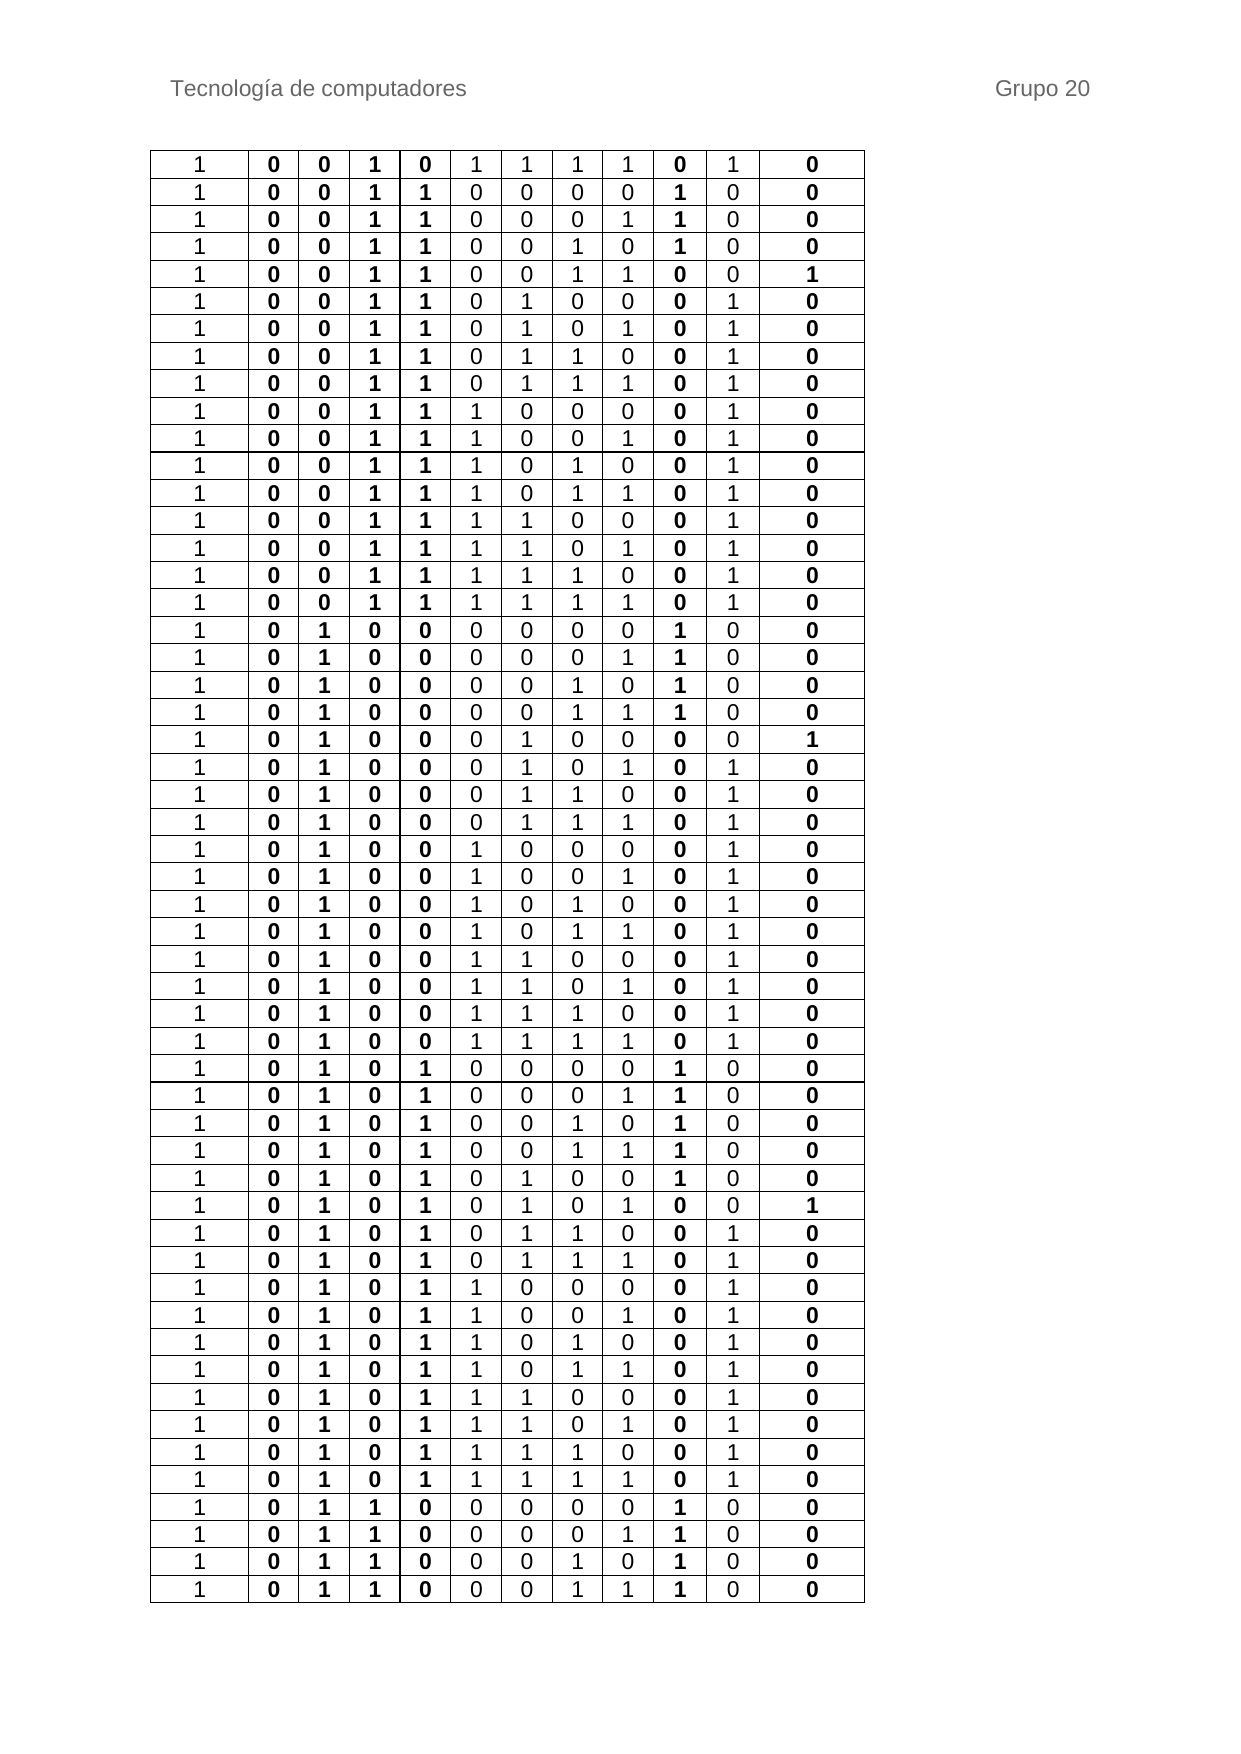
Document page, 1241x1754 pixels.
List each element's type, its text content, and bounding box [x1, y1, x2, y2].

table_cell 0 [350, 1165, 399, 1191]
table_cell 0 [603, 507, 653, 533]
table_cell 1 [350, 343, 399, 369]
table_cell 0 [451, 1220, 501, 1246]
table_cell 0 [553, 179, 602, 205]
table_cell 0 [654, 726, 706, 753]
table_cell 1 [299, 1576, 349, 1602]
table_cell 1 [603, 315, 653, 342]
table_cell 1 [299, 946, 349, 972]
table_cell 0 [299, 151, 349, 177]
table_cell 1 [603, 1521, 653, 1547]
table_cell 1 [707, 535, 759, 561]
table_cell 0 [707, 1137, 759, 1164]
table_cell 0 [502, 1356, 552, 1383]
table_cell 1 [553, 1548, 602, 1574]
table_cell 0 [603, 946, 653, 972]
table_cell 1 [502, 946, 552, 972]
table_cell 1 [299, 1548, 349, 1574]
table_cell 1 [299, 1165, 349, 1191]
table_cell 0 [502, 617, 552, 643]
table_cell 1 [707, 1028, 759, 1054]
table_cell 1 [299, 1356, 349, 1383]
table_cell 0 [350, 809, 399, 835]
table_cell 0 [401, 1028, 450, 1054]
table_cell 1 [401, 1439, 450, 1465]
table_cell 0 [760, 891, 864, 917]
table_cell 1 [401, 1302, 450, 1328]
table_cell 0 [760, 836, 864, 862]
table_cell 0 [249, 726, 298, 753]
table_cell 1 [401, 453, 450, 479]
table_cell 0 [502, 480, 552, 506]
table_cell 1 [553, 809, 602, 835]
table_cell 1 [151, 891, 248, 917]
table_cell 0 [603, 1439, 653, 1465]
table_cell 1 [707, 370, 759, 397]
table_cell 0 [654, 288, 706, 314]
table_cell 1 [502, 1000, 552, 1027]
table_cell 1 [707, 1439, 759, 1465]
table_cell 0 [299, 453, 349, 479]
table_cell 0 [707, 1083, 759, 1109]
table_cell 0 [451, 672, 501, 698]
table_cell 0 [451, 206, 501, 232]
table_cell 0 [249, 1274, 298, 1301]
table_cell 0 [603, 836, 653, 862]
table_cell 1 [553, 1439, 602, 1465]
table_cell 0 [760, 1384, 864, 1410]
table_cell 0 [760, 781, 864, 807]
table_cell 0 [350, 1274, 399, 1301]
table_cell 0 [249, 507, 298, 533]
table_cell 0 [401, 699, 450, 725]
table_cell 1 [299, 672, 349, 698]
table_cell 1 [553, 261, 602, 287]
table_cell 1 [603, 973, 653, 999]
table_cell 0 [249, 1439, 298, 1465]
table_cell 0 [401, 891, 450, 917]
table_cell 1 [502, 1165, 552, 1191]
table_cell 0 [451, 1576, 501, 1602]
table_cell 0 [502, 1055, 552, 1081]
table_cell 1 [350, 288, 399, 314]
table_cell 0 [401, 726, 450, 753]
table_cell 1 [502, 809, 552, 835]
table_cell 0 [603, 1494, 653, 1520]
table_cell 0 [553, 507, 602, 533]
table_cell 0 [707, 206, 759, 232]
table_cell 0 [760, 507, 864, 533]
table_cell 0 [603, 453, 653, 479]
table_cell 0 [654, 754, 706, 780]
table_cell 1 [299, 1247, 349, 1273]
table_cell 1 [707, 562, 759, 588]
table_cell 0 [553, 1302, 602, 1328]
table_cell 0 [760, 809, 864, 835]
table_cell 1 [451, 1274, 501, 1301]
table_cell 1 [350, 233, 399, 259]
table_cell 0 [350, 1220, 399, 1246]
table_cell 0 [249, 1466, 298, 1492]
table_cell 1 [502, 754, 552, 780]
table_cell 0 [249, 1192, 298, 1218]
table_cell 0 [502, 863, 552, 890]
table_cell 1 [151, 589, 248, 616]
table_cell 0 [553, 1521, 602, 1547]
table_cell 1 [151, 644, 248, 671]
table_cell 1 [401, 1274, 450, 1301]
table_cell 1 [151, 1083, 248, 1109]
table_cell 0 [249, 672, 298, 698]
table_cell 0 [451, 233, 501, 259]
table_cell 0 [603, 288, 653, 314]
table_cell 1 [654, 1521, 706, 1547]
table_cell 1 [299, 1274, 349, 1301]
table_cell 1 [502, 507, 552, 533]
table_cell 0 [502, 1137, 552, 1164]
table_cell 0 [603, 1274, 653, 1301]
table_cell 0 [451, 781, 501, 807]
table_cell 1 [350, 206, 399, 232]
table_cell 1 [553, 480, 602, 506]
table_cell 0 [350, 1356, 399, 1383]
table_cell 0 [350, 1110, 399, 1136]
table_cell 1 [299, 973, 349, 999]
table_cell 0 [603, 1110, 653, 1136]
table_cell 1 [707, 1356, 759, 1383]
table_cell 0 [401, 1548, 450, 1574]
table_cell 1 [603, 863, 653, 890]
table_cell 1 [654, 1055, 706, 1081]
table_cell 1 [707, 1466, 759, 1492]
table_cell 1 [451, 1302, 501, 1328]
table_cell 1 [553, 1356, 602, 1383]
table_cell 1 [654, 1110, 706, 1136]
table_cell 0 [451, 1137, 501, 1164]
table_cell 1 [707, 288, 759, 314]
table_cell 0 [654, 1000, 706, 1027]
table_cell 0 [654, 1274, 706, 1301]
table_cell 1 [553, 699, 602, 725]
table_cell 0 [249, 1356, 298, 1383]
table_cell 0 [451, 1055, 501, 1081]
table_cell 0 [553, 288, 602, 314]
table_cell 1 [151, 1356, 248, 1383]
table_cell 1 [707, 781, 759, 807]
table_cell 0 [654, 370, 706, 397]
table_cell 0 [707, 726, 759, 753]
table_cell 0 [760, 589, 864, 616]
table_cell 0 [553, 1165, 602, 1191]
table_cell 1 [151, 507, 248, 533]
table_cell 1 [603, 1466, 653, 1492]
table_cell 1 [151, 233, 248, 259]
table_cell 0 [603, 1055, 653, 1081]
table_cell 0 [654, 809, 706, 835]
table_cell 1 [760, 726, 864, 753]
table_cell 0 [654, 507, 706, 533]
table_cell 0 [249, 1028, 298, 1054]
table_cell 0 [502, 836, 552, 862]
table_cell 0 [350, 1329, 399, 1355]
table_cell 0 [654, 261, 706, 287]
table_cell 1 [603, 425, 653, 451]
table_cell 1 [502, 562, 552, 588]
table_cell 1 [350, 315, 399, 342]
table_cell 0 [299, 589, 349, 616]
table_cell 1 [151, 1165, 248, 1191]
table_cell 1 [707, 946, 759, 972]
table_cell 0 [451, 644, 501, 671]
table_cell 0 [654, 480, 706, 506]
table_cell 0 [603, 781, 653, 807]
table_cell 0 [654, 151, 706, 177]
table_cell 1 [350, 535, 399, 561]
table_cell 1 [401, 370, 450, 397]
table_cell 0 [249, 151, 298, 177]
table_cell 1 [654, 233, 706, 259]
table_cell 1 [299, 836, 349, 862]
table_cell 0 [299, 507, 349, 533]
table_cell 1 [760, 1192, 864, 1218]
table_cell 1 [151, 1411, 248, 1438]
table_cell 0 [350, 1466, 399, 1492]
table_cell 1 [603, 809, 653, 835]
table_cell 0 [502, 891, 552, 917]
table_cell 1 [603, 589, 653, 616]
table_cell 1 [350, 425, 399, 451]
table_cell 1 [451, 453, 501, 479]
table_cell 1 [451, 1384, 501, 1410]
table_cell 1 [553, 891, 602, 917]
table_cell 1 [707, 918, 759, 944]
table_cell 0 [350, 644, 399, 671]
table_cell 0 [654, 1356, 706, 1383]
table_cell 0 [249, 1576, 298, 1602]
table_cell 1 [401, 1356, 450, 1383]
table_cell 1 [401, 343, 450, 369]
table_cell 0 [553, 946, 602, 972]
table_cell 1 [401, 1466, 450, 1492]
table_cell 0 [350, 1439, 399, 1465]
table_cell 0 [249, 617, 298, 643]
table_cell 1 [151, 1329, 248, 1355]
table_cell 1 [151, 809, 248, 835]
table_cell 1 [299, 1220, 349, 1246]
table_cell 1 [151, 398, 248, 424]
table_cell 1 [707, 425, 759, 451]
table_cell 0 [401, 946, 450, 972]
table_cell 1 [299, 1083, 349, 1109]
table_cell 0 [760, 1055, 864, 1081]
table_cell 0 [350, 973, 399, 999]
table_cell 1 [654, 179, 706, 205]
table_cell 0 [350, 1083, 399, 1109]
table_cell 0 [299, 233, 349, 259]
table_cell 1 [553, 1110, 602, 1136]
table_cell 0 [451, 1521, 501, 1547]
table_cell 1 [151, 425, 248, 451]
table_cell 0 [249, 781, 298, 807]
table_cell 1 [553, 672, 602, 698]
table_cell 0 [760, 863, 864, 890]
table_cell 0 [760, 425, 864, 451]
table_cell 0 [553, 1274, 602, 1301]
table_cell 1 [603, 1302, 653, 1328]
table_cell 1 [401, 1384, 450, 1410]
table_cell 0 [553, 754, 602, 780]
table_cell 0 [249, 425, 298, 451]
table_cell 1 [502, 973, 552, 999]
table_cell 0 [553, 315, 602, 342]
table_cell 1 [299, 1000, 349, 1027]
table_cell 0 [299, 315, 349, 342]
table_cell 0 [654, 836, 706, 862]
table_cell 1 [151, 1110, 248, 1136]
table_cell 0 [451, 261, 501, 287]
table_cell 0 [249, 562, 298, 588]
table_cell 1 [151, 206, 248, 232]
table_cell 0 [249, 589, 298, 616]
table_cell 0 [249, 1329, 298, 1355]
table_cell 1 [451, 1466, 501, 1492]
table_cell 0 [760, 1521, 864, 1547]
table_cell 0 [299, 398, 349, 424]
table_cell 1 [654, 1137, 706, 1164]
table_cell 0 [249, 1548, 298, 1574]
table_cell 1 [707, 809, 759, 835]
table_cell 0 [502, 206, 552, 232]
table_cell 0 [350, 918, 399, 944]
table_cell 1 [151, 1439, 248, 1465]
table_cell 0 [451, 754, 501, 780]
table_cell 1 [299, 1302, 349, 1328]
table_cell 0 [603, 1548, 653, 1574]
table_cell 1 [151, 781, 248, 807]
table_cell 0 [350, 781, 399, 807]
table_cell 0 [654, 1384, 706, 1410]
table_cell 1 [151, 1220, 248, 1246]
table_cell 0 [299, 288, 349, 314]
table_cell 1 [553, 233, 602, 259]
table_cell 1 [603, 261, 653, 287]
table_cell 0 [350, 617, 399, 643]
table_cell 0 [249, 206, 298, 232]
table_cell 0 [502, 233, 552, 259]
table_cell 0 [502, 644, 552, 671]
table_cell 1 [401, 507, 450, 533]
table_cell 1 [451, 946, 501, 972]
table_cell 1 [707, 1329, 759, 1355]
table_cell 1 [151, 1521, 248, 1547]
table_cell 0 [502, 1110, 552, 1136]
table_cell 0 [451, 1083, 501, 1109]
table_cell 1 [502, 1220, 552, 1246]
table_cell 1 [299, 1494, 349, 1520]
table_cell 0 [249, 973, 298, 999]
table_cell 0 [654, 1411, 706, 1438]
table_cell 1 [553, 1466, 602, 1492]
table_cell 0 [603, 1165, 653, 1191]
table_cell 1 [401, 1411, 450, 1438]
table_cell 0 [654, 562, 706, 588]
table_cell 0 [451, 315, 501, 342]
table_cell 1 [603, 535, 653, 561]
table_cell 1 [350, 453, 399, 479]
table_cell 1 [654, 1576, 706, 1602]
table_cell 1 [451, 535, 501, 561]
table_cell 1 [707, 754, 759, 780]
table_cell 1 [401, 179, 450, 205]
table_cell 1 [151, 1028, 248, 1054]
table_cell 0 [502, 179, 552, 205]
table_cell 1 [707, 480, 759, 506]
table_cell 1 [707, 315, 759, 342]
table_cell 0 [760, 644, 864, 671]
table_cell 1 [502, 1192, 552, 1218]
table_cell 1 [350, 589, 399, 616]
table_cell 0 [502, 1329, 552, 1355]
table_cell 1 [299, 1110, 349, 1136]
table_cell 1 [401, 562, 450, 588]
table_cell 0 [553, 726, 602, 753]
table_cell 1 [299, 863, 349, 890]
table_cell 1 [299, 1439, 349, 1465]
table_cell 0 [401, 863, 450, 890]
table_cell 1 [299, 644, 349, 671]
table_cell 1 [151, 288, 248, 314]
table_cell 1 [553, 343, 602, 369]
table_cell 1 [451, 863, 501, 890]
table_cell 0 [502, 1548, 552, 1574]
table_cell 1 [553, 151, 602, 177]
table_cell 0 [760, 918, 864, 944]
table_cell 1 [151, 1548, 248, 1574]
table_cell 0 [502, 398, 552, 424]
table_cell 1 [401, 1110, 450, 1136]
table_cell 0 [451, 617, 501, 643]
table_cell 1 [502, 343, 552, 369]
table_cell 0 [451, 370, 501, 397]
table_cell 1 [707, 1000, 759, 1027]
table_cell 0 [553, 1083, 602, 1109]
table_cell 1 [451, 1439, 501, 1465]
table_cell 1 [502, 781, 552, 807]
table_cell 0 [707, 1055, 759, 1081]
table_cell 1 [654, 1548, 706, 1574]
table_cell 1 [553, 1247, 602, 1273]
table_cell 1 [603, 1247, 653, 1273]
table_cell 0 [603, 562, 653, 588]
table_cell 1 [350, 480, 399, 506]
table_cell 0 [249, 535, 298, 561]
table_cell 1 [299, 1411, 349, 1438]
table_cell 0 [553, 644, 602, 671]
table_cell 1 [603, 1576, 653, 1602]
table_cell 1 [151, 973, 248, 999]
table_cell 0 [553, 1055, 602, 1081]
table_cell 0 [451, 809, 501, 835]
table_cell 0 [603, 726, 653, 753]
table_cell 0 [654, 1466, 706, 1492]
table_cell 0 [654, 1439, 706, 1465]
table_cell 1 [401, 1247, 450, 1273]
table_cell 1 [401, 1329, 450, 1355]
table_cell 0 [350, 726, 399, 753]
table_cell 0 [502, 425, 552, 451]
table_cell 1 [451, 507, 501, 533]
table_cell 1 [451, 1356, 501, 1383]
table_cell 1 [299, 754, 349, 780]
table_cell 1 [151, 151, 248, 177]
table_cell 1 [451, 918, 501, 944]
table_cell 0 [401, 1576, 450, 1602]
table_cell 1 [151, 1000, 248, 1027]
table_cell 0 [249, 809, 298, 835]
table_cell 0 [654, 453, 706, 479]
table_cell 1 [401, 315, 450, 342]
table_cell 0 [401, 1000, 450, 1027]
table_cell 0 [502, 1083, 552, 1109]
table_cell 0 [760, 1274, 864, 1301]
table_cell 0 [350, 1137, 399, 1164]
table_cell 0 [760, 315, 864, 342]
table_cell 0 [401, 644, 450, 671]
table_cell 0 [553, 1411, 602, 1438]
table_cell 1 [350, 562, 399, 588]
table_cell 0 [451, 179, 501, 205]
table_cell 0 [760, 1165, 864, 1191]
table_cell 1 [350, 179, 399, 205]
table_cell 0 [249, 398, 298, 424]
table_cell 1 [553, 589, 602, 616]
table_cell 0 [654, 973, 706, 999]
table_cell 1 [151, 863, 248, 890]
table_cell 0 [760, 1356, 864, 1383]
table_cell 1 [553, 370, 602, 397]
table_cell 0 [553, 617, 602, 643]
table_cell 1 [553, 1329, 602, 1355]
table_cell 1 [151, 1494, 248, 1520]
table_cell 1 [707, 863, 759, 890]
table_cell 0 [553, 398, 602, 424]
table_cell 0 [707, 1521, 759, 1547]
table_cell 1 [553, 1028, 602, 1054]
table_cell 0 [401, 151, 450, 177]
table_cell 1 [502, 288, 552, 314]
table_cell 0 [350, 1192, 399, 1218]
table_cell 1 [401, 480, 450, 506]
table_cell 0 [760, 1302, 864, 1328]
table_cell 0 [760, 1329, 864, 1355]
table_cell 1 [603, 1083, 653, 1109]
table_cell 1 [151, 1384, 248, 1410]
table_cell 1 [707, 1220, 759, 1246]
table_cell 1 [451, 1028, 501, 1054]
table_cell 1 [603, 151, 653, 177]
table_cell 1 [603, 1192, 653, 1218]
table_cell 0 [401, 836, 450, 862]
table_cell 1 [401, 1083, 450, 1109]
table_cell 0 [707, 1548, 759, 1574]
table_cell 1 [299, 1521, 349, 1547]
table_cell 1 [401, 425, 450, 451]
table_cell 1 [151, 535, 248, 561]
table_cell 0 [553, 1494, 602, 1520]
table_cell 0 [502, 699, 552, 725]
table_cell 1 [707, 151, 759, 177]
table_cell 1 [299, 1466, 349, 1492]
table_cell 1 [151, 617, 248, 643]
table_cell 0 [603, 398, 653, 424]
table_cell 0 [760, 1494, 864, 1520]
table_cell 0 [654, 535, 706, 561]
table_cell 0 [760, 754, 864, 780]
table_cell 0 [502, 453, 552, 479]
table_cell 1 [707, 453, 759, 479]
table_cell 1 [151, 672, 248, 698]
table_cell 1 [603, 1028, 653, 1054]
table_cell 0 [502, 918, 552, 944]
table_cell 0 [249, 1384, 298, 1410]
table_cell 1 [151, 836, 248, 862]
table_cell 0 [401, 1521, 450, 1547]
table_cell 0 [451, 288, 501, 314]
table_cell 0 [654, 946, 706, 972]
table_cell 1 [654, 644, 706, 671]
table_cell 0 [654, 781, 706, 807]
table_cell 0 [299, 261, 349, 287]
table_cell 0 [350, 1411, 399, 1438]
table_cell 1 [299, 1055, 349, 1081]
table_cell 0 [553, 206, 602, 232]
table_cell 1 [451, 589, 501, 616]
table_cell 1 [350, 1494, 399, 1520]
table_cell 1 [603, 1356, 653, 1383]
table_cell 0 [553, 863, 602, 890]
table_cell 1 [151, 453, 248, 479]
table_cell 0 [654, 1192, 706, 1218]
table_cell 0 [249, 1220, 298, 1246]
table_cell 0 [502, 1576, 552, 1602]
table_cell 1 [451, 480, 501, 506]
table_cell 0 [760, 699, 864, 725]
table_cell 0 [249, 946, 298, 972]
table_cell 0 [760, 1137, 864, 1164]
table_cell 0 [249, 699, 298, 725]
table_cell 1 [603, 480, 653, 506]
table_cell 1 [553, 1220, 602, 1246]
table_cell 1 [350, 1521, 399, 1547]
table_cell 0 [603, 891, 653, 917]
table_cell 1 [151, 726, 248, 753]
table_cell 0 [654, 918, 706, 944]
table_cell 0 [707, 617, 759, 643]
table_cell 1 [654, 1494, 706, 1520]
table_cell 0 [553, 535, 602, 561]
table_cell 0 [553, 836, 602, 862]
table_cell 1 [451, 425, 501, 451]
table_cell 0 [760, 343, 864, 369]
table_cell 1 [451, 398, 501, 424]
table_cell 1 [707, 1274, 759, 1301]
table_cell 1 [151, 1137, 248, 1164]
table_cell 1 [502, 1247, 552, 1273]
table_cell 1 [299, 891, 349, 917]
table_cell 0 [502, 1302, 552, 1328]
table_cell 1 [553, 918, 602, 944]
table_cell 0 [760, 1247, 864, 1273]
table_cell 1 [707, 836, 759, 862]
table_cell 1 [299, 918, 349, 944]
table_cell 0 [707, 672, 759, 698]
table_cell 1 [151, 370, 248, 397]
table_cell 1 [502, 315, 552, 342]
table_cell 1 [151, 261, 248, 287]
table_cell 0 [502, 1494, 552, 1520]
table_cell 0 [249, 754, 298, 780]
table_cell 1 [350, 507, 399, 533]
table_cell 1 [401, 535, 450, 561]
table_cell 1 [350, 261, 399, 287]
table_cell 1 [401, 233, 450, 259]
table_cell 1 [451, 836, 501, 862]
table_cell 1 [151, 343, 248, 369]
table_cell 0 [299, 480, 349, 506]
table_cell 0 [249, 1494, 298, 1520]
table_cell 1 [299, 699, 349, 725]
table_cell 0 [249, 836, 298, 862]
table_cell 0 [401, 781, 450, 807]
table_cell 0 [760, 1000, 864, 1027]
table_cell 0 [249, 1411, 298, 1438]
table_cell 0 [707, 179, 759, 205]
table_cell 0 [603, 343, 653, 369]
table_cell 0 [603, 617, 653, 643]
table_cell 0 [502, 672, 552, 698]
table_cell 0 [760, 179, 864, 205]
table_cell 0 [299, 206, 349, 232]
table_cell 0 [760, 1411, 864, 1438]
table_cell 0 [760, 1548, 864, 1574]
table_cell 0 [249, 370, 298, 397]
table_cell 0 [760, 453, 864, 479]
table_cell 0 [707, 644, 759, 671]
table_cell 1 [502, 370, 552, 397]
table_cell 1 [401, 261, 450, 287]
table_cell 0 [451, 699, 501, 725]
table_cell 0 [760, 151, 864, 177]
table_cell 0 [603, 1329, 653, 1355]
table_cell 1 [654, 672, 706, 698]
table_cell 1 [451, 891, 501, 917]
table_cell 1 [299, 1137, 349, 1164]
table_cell 0 [249, 1302, 298, 1328]
table_cell 0 [654, 863, 706, 890]
table_cell 0 [249, 644, 298, 671]
table_cell 1 [654, 617, 706, 643]
table_cell 1 [707, 1302, 759, 1328]
table_cell 1 [151, 1274, 248, 1301]
table_cell 1 [603, 370, 653, 397]
table_cell 0 [451, 1192, 501, 1218]
table_cell 0 [654, 425, 706, 451]
table_cell 0 [401, 918, 450, 944]
table_cell 0 [760, 1028, 864, 1054]
table_cell 0 [401, 973, 450, 999]
table_cell 0 [249, 863, 298, 890]
table_cell 0 [654, 343, 706, 369]
table_cell 1 [451, 151, 501, 177]
table_cell 1 [654, 1165, 706, 1191]
table_cell 0 [707, 1110, 759, 1136]
table_cell 0 [451, 1548, 501, 1574]
table_cell 0 [249, 233, 298, 259]
table_cell 0 [654, 1247, 706, 1273]
table_cell 0 [249, 179, 298, 205]
table_cell 0 [249, 1000, 298, 1027]
table_cell 0 [249, 343, 298, 369]
table_cell 0 [249, 1083, 298, 1109]
table_cell 0 [249, 480, 298, 506]
table_cell 1 [707, 1411, 759, 1438]
table_cell 0 [451, 726, 501, 753]
table_cell 0 [553, 1384, 602, 1410]
table_cell 0 [553, 425, 602, 451]
table_cell 0 [299, 562, 349, 588]
table_cell 0 [451, 1110, 501, 1136]
table_cell 0 [707, 1192, 759, 1218]
table_cell 0 [760, 946, 864, 972]
table_cell 1 [654, 206, 706, 232]
table_cell 1 [451, 562, 501, 588]
table_cell 1 [151, 918, 248, 944]
table_cell 0 [553, 973, 602, 999]
table_cell 0 [350, 1028, 399, 1054]
table_cell 0 [299, 343, 349, 369]
table_cell 0 [760, 1220, 864, 1246]
table_cell 0 [603, 672, 653, 698]
table_cell 1 [401, 1055, 450, 1081]
table_cell 0 [707, 1165, 759, 1191]
table_cell 0 [760, 398, 864, 424]
table_cell 0 [760, 206, 864, 232]
table_cell 1 [401, 1220, 450, 1246]
table_cell 1 [401, 1137, 450, 1164]
table_cell 0 [249, 315, 298, 342]
table_cell 0 [760, 562, 864, 588]
table_cell 0 [350, 946, 399, 972]
table_cell 0 [249, 1110, 298, 1136]
table_cell 0 [401, 1494, 450, 1520]
table_cell 1 [299, 1329, 349, 1355]
table_cell 1 [401, 1165, 450, 1191]
table_cell 1 [151, 1576, 248, 1602]
table_cell 0 [350, 754, 399, 780]
table_cell 1 [299, 1384, 349, 1410]
table_cell 1 [151, 1055, 248, 1081]
table_cell 0 [249, 1247, 298, 1273]
table_cell 1 [707, 398, 759, 424]
table_cell 0 [603, 1000, 653, 1027]
table_cell 0 [654, 589, 706, 616]
table_cell 1 [553, 1576, 602, 1602]
table_cell 0 [707, 261, 759, 287]
table_cell 1 [151, 699, 248, 725]
table_cell 0 [350, 672, 399, 698]
table_cell 0 [249, 261, 298, 287]
table_cell 1 [350, 1576, 399, 1602]
table_cell 0 [249, 1165, 298, 1191]
table_cell 0 [249, 891, 298, 917]
table_cell 1 [707, 1247, 759, 1273]
table_cell 1 [151, 1192, 248, 1218]
table_cell 1 [502, 535, 552, 561]
table_cell 0 [760, 370, 864, 397]
table_cell 0 [707, 233, 759, 259]
table_cell 0 [603, 1384, 653, 1410]
table_cell 1 [707, 507, 759, 533]
table_cell 1 [151, 315, 248, 342]
table_cell 0 [760, 1110, 864, 1136]
table_cell 1 [502, 1384, 552, 1410]
table_cell 1 [299, 809, 349, 835]
table_cell 0 [451, 1247, 501, 1273]
table_cell 1 [151, 1247, 248, 1273]
table_cell 1 [401, 398, 450, 424]
table_cell 0 [654, 891, 706, 917]
table_cell 0 [760, 535, 864, 561]
table_cell 0 [707, 1494, 759, 1520]
table_cell 0 [350, 891, 399, 917]
table_cell 1 [707, 891, 759, 917]
table_cell 0 [350, 699, 399, 725]
table_cell 1 [151, 480, 248, 506]
table_cell 0 [760, 1439, 864, 1465]
table_cell 0 [401, 672, 450, 698]
table_cell 0 [603, 233, 653, 259]
table_cell 1 [603, 754, 653, 780]
table_cell 0 [502, 1274, 552, 1301]
table_cell 1 [451, 1000, 501, 1027]
table_cell 0 [401, 809, 450, 835]
table_cell 1 [401, 206, 450, 232]
table_cell 0 [603, 179, 653, 205]
table_cell 0 [654, 1220, 706, 1246]
table_cell 1 [553, 1000, 602, 1027]
table_cell 0 [249, 1137, 298, 1164]
table_cell 1 [502, 589, 552, 616]
table_cell 0 [299, 370, 349, 397]
table_cell 1 [553, 453, 602, 479]
table_cell 0 [502, 261, 552, 287]
table_cell 0 [654, 1028, 706, 1054]
table_cell 1 [707, 589, 759, 616]
table_cell 1 [553, 562, 602, 588]
table_cell 1 [451, 1411, 501, 1438]
table_cell 0 [249, 1521, 298, 1547]
table_cell 0 [760, 288, 864, 314]
table_cell 1 [707, 343, 759, 369]
table_cell 1 [151, 562, 248, 588]
table_cell 1 [502, 1439, 552, 1465]
table_cell 0 [707, 699, 759, 725]
table_cell 1 [151, 179, 248, 205]
table_cell 0 [350, 836, 399, 862]
table_cell 0 [350, 1302, 399, 1328]
table_cell 1 [299, 781, 349, 807]
table_cell 1 [502, 1411, 552, 1438]
table_cell 0 [350, 863, 399, 890]
table_cell 1 [553, 1137, 602, 1164]
table_cell 0 [299, 535, 349, 561]
table_cell 0 [760, 233, 864, 259]
table_cell 1 [299, 726, 349, 753]
table_cell 0 [654, 398, 706, 424]
table_cell 1 [603, 1411, 653, 1438]
table_cell 1 [603, 918, 653, 944]
table_cell 1 [451, 1329, 501, 1355]
table_cell 1 [502, 151, 552, 177]
table_cell 1 [350, 151, 399, 177]
table_cell 0 [502, 1521, 552, 1547]
table_cell 1 [401, 288, 450, 314]
table_cell 0 [760, 672, 864, 698]
table_cell 0 [299, 179, 349, 205]
table_cell 1 [603, 699, 653, 725]
table_cell 1 [603, 1137, 653, 1164]
table_cell 1 [603, 644, 653, 671]
table_cell 0 [350, 1247, 399, 1273]
table_cell 1 [553, 781, 602, 807]
table_cell 1 [654, 699, 706, 725]
table_cell 0 [654, 1329, 706, 1355]
table_cell 1 [401, 589, 450, 616]
table_cell 0 [553, 1192, 602, 1218]
table_cell 0 [299, 425, 349, 451]
table_cell 1 [707, 1384, 759, 1410]
table_cell 0 [350, 1055, 399, 1081]
table_cell 1 [502, 726, 552, 753]
table_cell 0 [654, 1302, 706, 1328]
table_cell 0 [760, 480, 864, 506]
table_cell 0 [603, 1220, 653, 1246]
table_cell 0 [654, 315, 706, 342]
table_cell 0 [760, 1083, 864, 1109]
table_cell 1 [151, 754, 248, 780]
table_cell 1 [350, 1548, 399, 1574]
table_cell 1 [151, 1302, 248, 1328]
table_cell 1 [299, 617, 349, 643]
table_cell 0 [760, 1576, 864, 1602]
table_cell 0 [760, 617, 864, 643]
table_cell 1 [603, 206, 653, 232]
table_cell 0 [249, 918, 298, 944]
table_cell 1 [760, 261, 864, 287]
table_cell 0 [249, 1055, 298, 1081]
table_cell 1 [502, 1028, 552, 1054]
table_cell 0 [451, 1165, 501, 1191]
table_cell 1 [707, 973, 759, 999]
table_cell 1 [151, 946, 248, 972]
table_cell 0 [249, 288, 298, 314]
table_cell 0 [707, 1576, 759, 1602]
table_cell 0 [350, 1000, 399, 1027]
table_cell 0 [760, 973, 864, 999]
table_cell 1 [654, 1083, 706, 1109]
table_cell 0 [451, 1494, 501, 1520]
table_cell 0 [350, 1384, 399, 1410]
table_cell 1 [299, 1192, 349, 1218]
table_cell 1 [151, 1466, 248, 1492]
table_cell 1 [350, 398, 399, 424]
table_cell 1 [350, 370, 399, 397]
table_cell 1 [299, 1028, 349, 1054]
table_cell 0 [249, 453, 298, 479]
table_cell 1 [451, 973, 501, 999]
table_cell 0 [760, 1466, 864, 1492]
table_cell 0 [401, 754, 450, 780]
table_cell 1 [502, 1466, 552, 1492]
table_cell 1 [401, 1192, 450, 1218]
table_cell 0 [401, 617, 450, 643]
table_cell 0 [451, 343, 501, 369]
